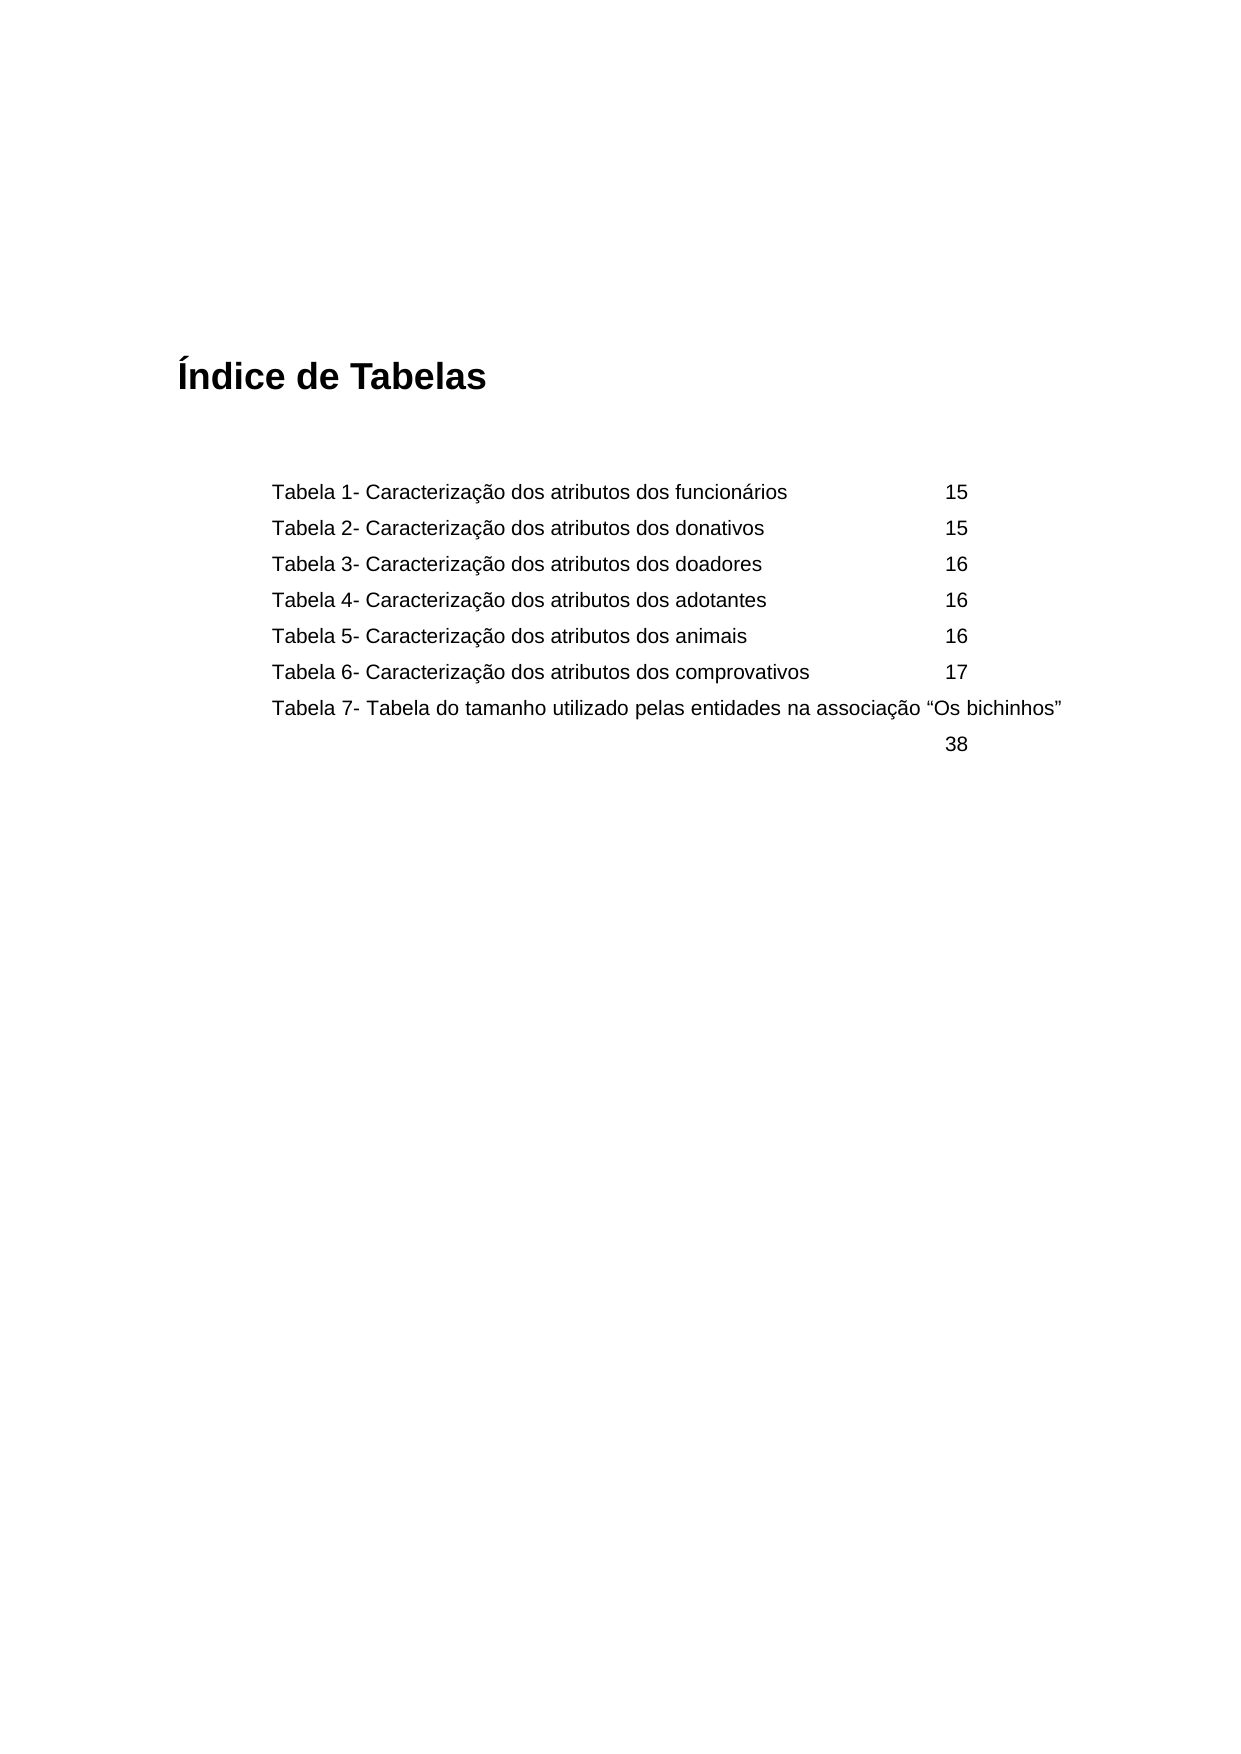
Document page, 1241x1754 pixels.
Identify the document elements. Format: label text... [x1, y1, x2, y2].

text Tabela 3- Caracterização dos atributos dos doadores 16 [272, 552, 1063, 576]
text Tabela 1- Caracterização dos atributos dos funcionários 15 [272, 480, 1063, 504]
text Tabela 2- Caracterização dos atributos dos donativos 15 [272, 516, 1063, 540]
text Tabela 6- Caracterização dos atributos dos comprovativos 17 [272, 660, 1063, 684]
text Tabela 7- Tabela do tamanho utilizado pelas entidades na associação “Os bichinhos” 38 [272, 696, 1063, 756]
text Tabela 4- Caracterização dos atributos dos adotantes 16 [272, 588, 1063, 612]
text Tabela 5- Caracterização dos atributos dos animais 16 [272, 624, 1063, 648]
subtitle Índice de Tabelas [177, 354, 1063, 398]
